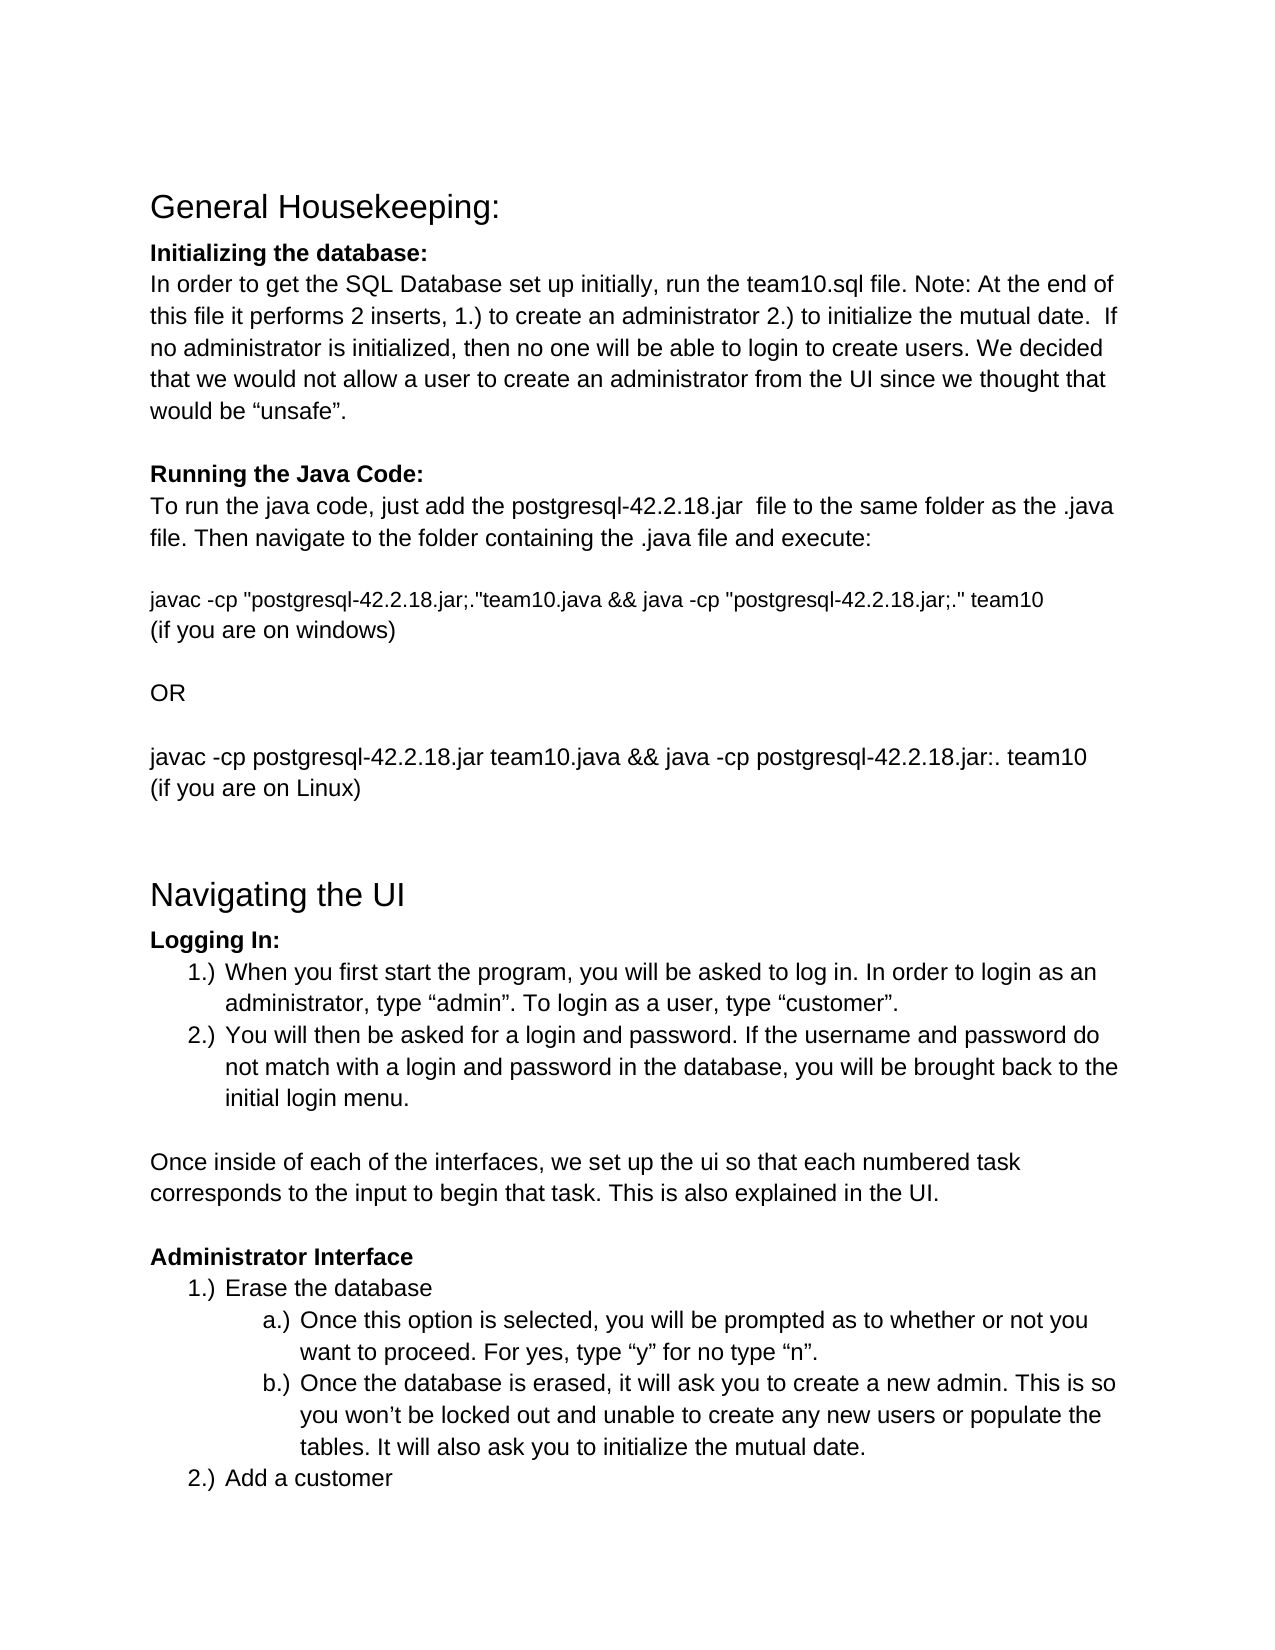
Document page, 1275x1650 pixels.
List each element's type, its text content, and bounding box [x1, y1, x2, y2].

text Logging In: [150, 926, 1125, 953]
text In order to get the SQL Database set up initially, run the team10.sql file. Note: At the end of this file it performs 2 inserts, 1.) to create an administrator 2.) to initialize the mutual date. If no administrator is initialized, then no one will be able to login to create users. We decided that we would not allow a user to create an administrator from the UI since we thought that would be “unsafe”. [150, 270, 1125, 424]
subtitle Navigating the UI [150, 875, 1125, 913]
list Add a customer [187, 1464, 1125, 1492]
list When you first start the program, you will be asked to log in. In order to login as an administrator, type “admin”. To login as a user, type “customer”. [187, 957, 1125, 1017]
text javac -cp postgresql-42.2.18.jar team10.java && java -cp postgresql-42.2.18.jar:. team10 [150, 742, 1125, 770]
text javac -cp "postgresql-42.2.18.jar;."team10.java && java -cp "postgresql-42.2.18.jar;." team10 [150, 587, 1125, 612]
text Administrator Interface [150, 1242, 1125, 1270]
subtitle General Housekeeping: [150, 187, 1125, 226]
text (if you are on Linux) [150, 774, 1125, 802]
list Once the database is erased, it will ask you to create a new admin. This is so you won’t be locked out and unable to create any new users or populate the tables. It will also ask you to initialize the mutual date. [262, 1369, 1125, 1460]
text OR [150, 679, 1125, 707]
list Once this option is selected, you will be prompted as to whether or not you want to proceed. For yes, type “y” for no type “n”. [262, 1306, 1125, 1365]
text Once inside of each of the interfaces, we set up the ui so that each numbered task corresponds to the input to begin that task. This is also explained in the UI. [150, 1147, 1125, 1207]
text To run the java code, just add the postgresql-42.2.18.jar file to the same folder as the .java file. Then navigate to the folder containing the .java file and execute: [150, 492, 1125, 551]
list Erase the database [187, 1274, 1125, 1302]
list You will then be asked for a login and password. If the username and password do not match with a login and password in the database, you will be brought back to the initial login menu. [187, 1021, 1125, 1112]
text Initializing the database: [150, 238, 1125, 266]
text Running the Java Code: [150, 460, 1125, 488]
text (if you are on windows) [150, 616, 1125, 643]
